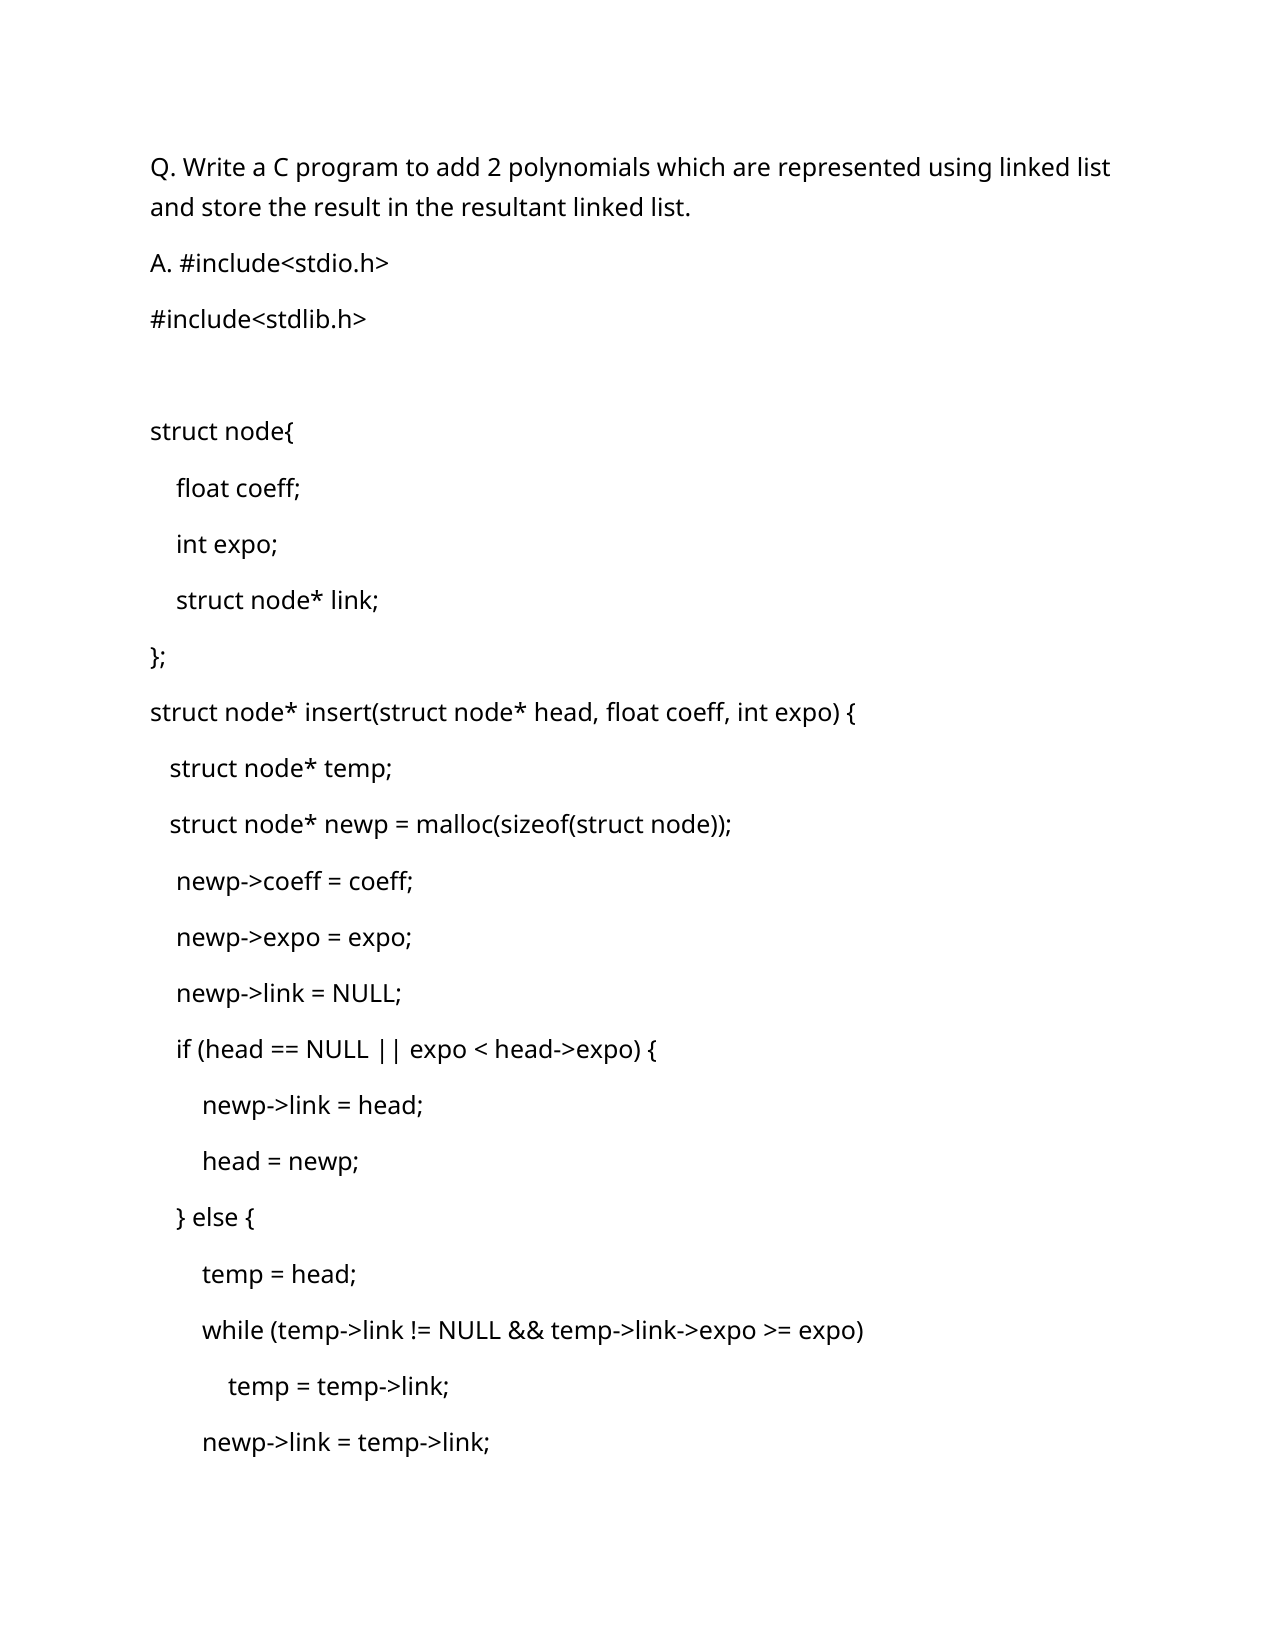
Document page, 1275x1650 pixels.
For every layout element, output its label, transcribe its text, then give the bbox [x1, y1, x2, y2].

text temp = head; [150, 1256, 1125, 1290]
text A. #include<stdio.h> [150, 246, 1125, 280]
text Q. Write a C program to add 2 polynomials which are represented using linked list and store the result in the resultant linked list. [150, 150, 1125, 223]
text struct node* insert(struct node* head, float coeff, int expo) { [150, 695, 1125, 729]
text head = newp; [150, 1144, 1125, 1178]
text temp = temp->link; [150, 1368, 1125, 1403]
text struct node* temp; [150, 751, 1125, 785]
text #include<stdlib.h> [150, 302, 1125, 336]
text newp->coeff = coeff; [150, 863, 1125, 897]
text float coeff; [150, 470, 1125, 504]
text while (temp->link != NULL && temp->link->expo >= expo) [150, 1312, 1125, 1346]
text newp->link = head; [150, 1088, 1125, 1122]
text }; [150, 639, 1125, 673]
text newp->link = NULL; [150, 976, 1125, 1009]
text struct node{ [150, 414, 1125, 448]
text struct node* newp = malloc(sizeof(struct node)); [150, 807, 1125, 841]
text if (head == NULL || expo < head->expo) { [150, 1032, 1125, 1066]
text } else { [150, 1200, 1125, 1234]
text int expo; [150, 526, 1125, 560]
text newp->link = temp->link; [150, 1425, 1125, 1459]
text struct node* link; [150, 582, 1125, 617]
text newp->expo = expo; [150, 919, 1125, 953]
